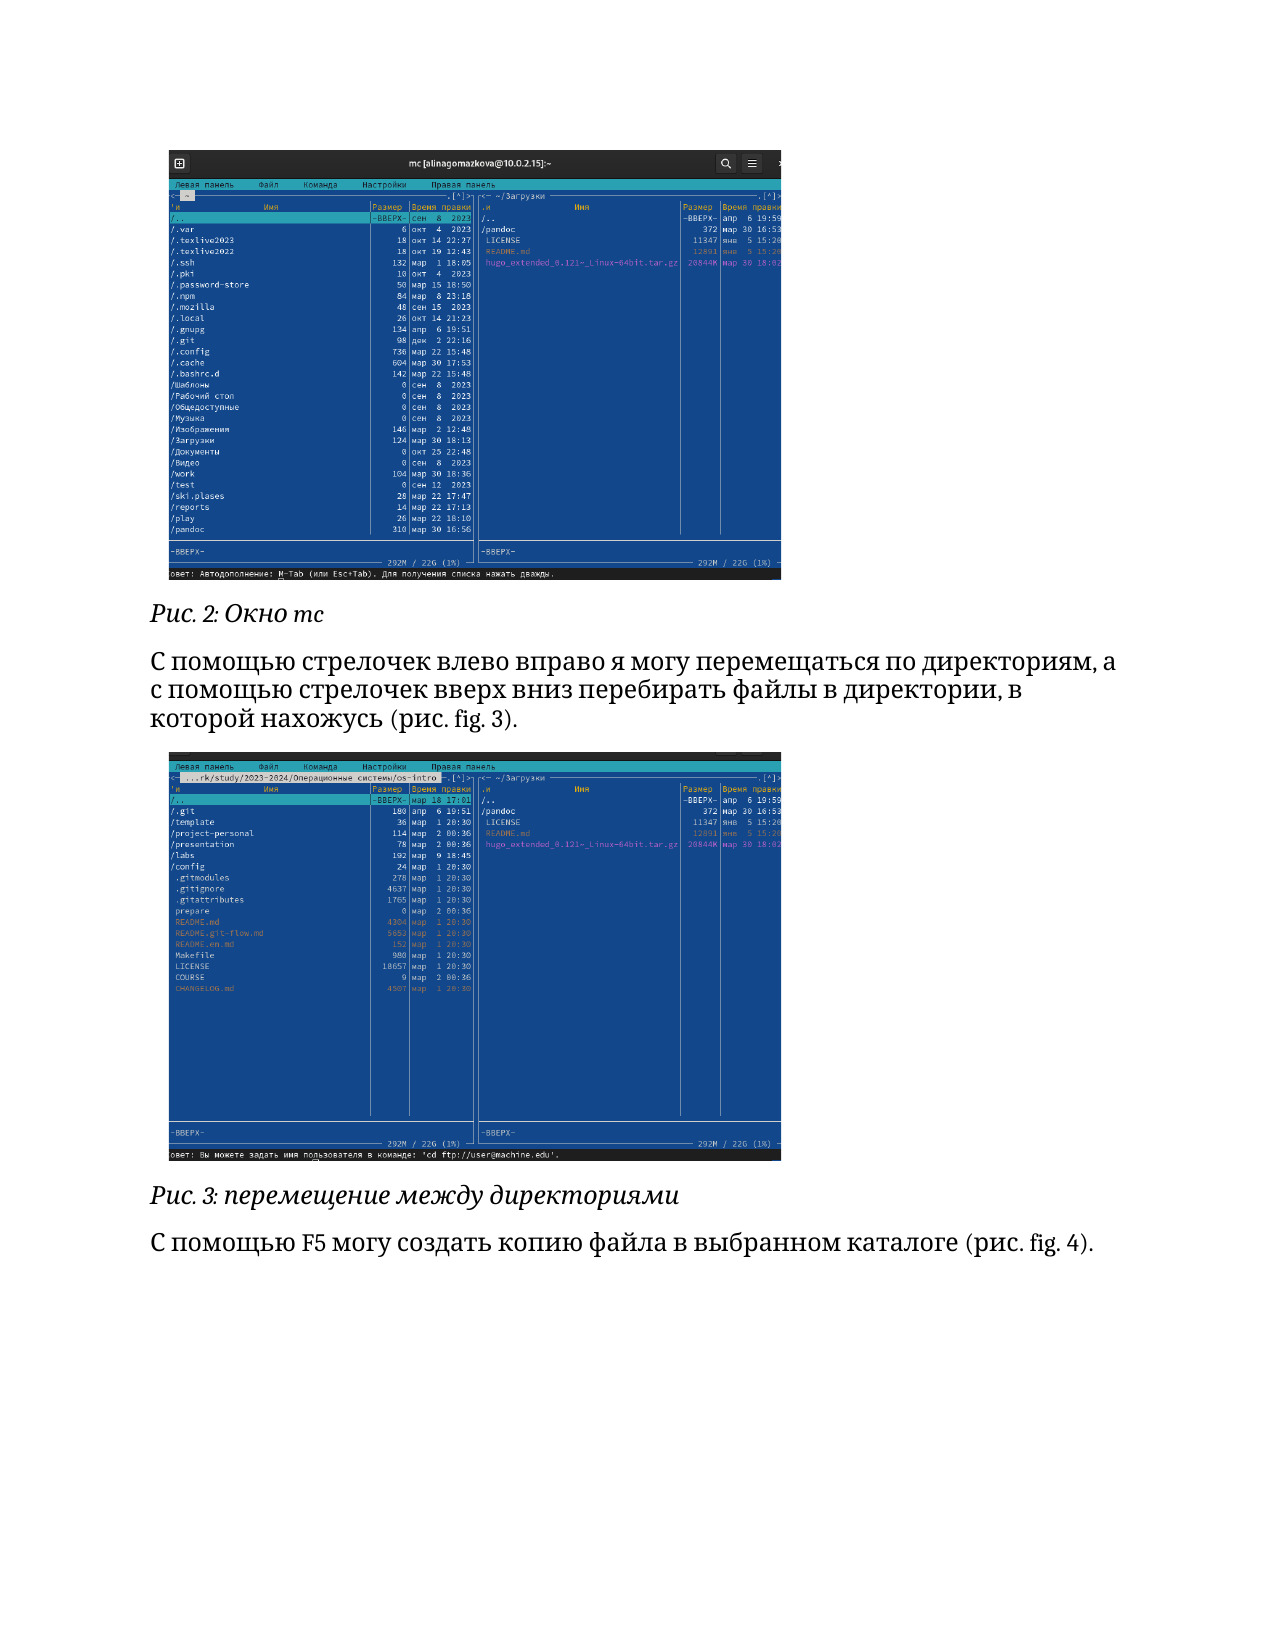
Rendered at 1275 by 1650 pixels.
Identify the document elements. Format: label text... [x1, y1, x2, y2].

text С помощью стрелочек влево вправо я могу перемещаться по директориям, а с помощью стрелочек вверх вниз перебирать файлы в директории, в которой нахожусь (рис. fig. 3). [150, 647, 1125, 734]
picture [168, 150, 782, 580]
text С помощью F5 могу создать копию файла в выбранном каталоге (рис. fig. 4). [150, 1229, 1125, 1258]
picture [168, 752, 782, 1161]
text Рис. 2: Окно mc [150, 600, 1125, 629]
text Рис. 3: перемещение между директориями [150, 1182, 1125, 1210]
